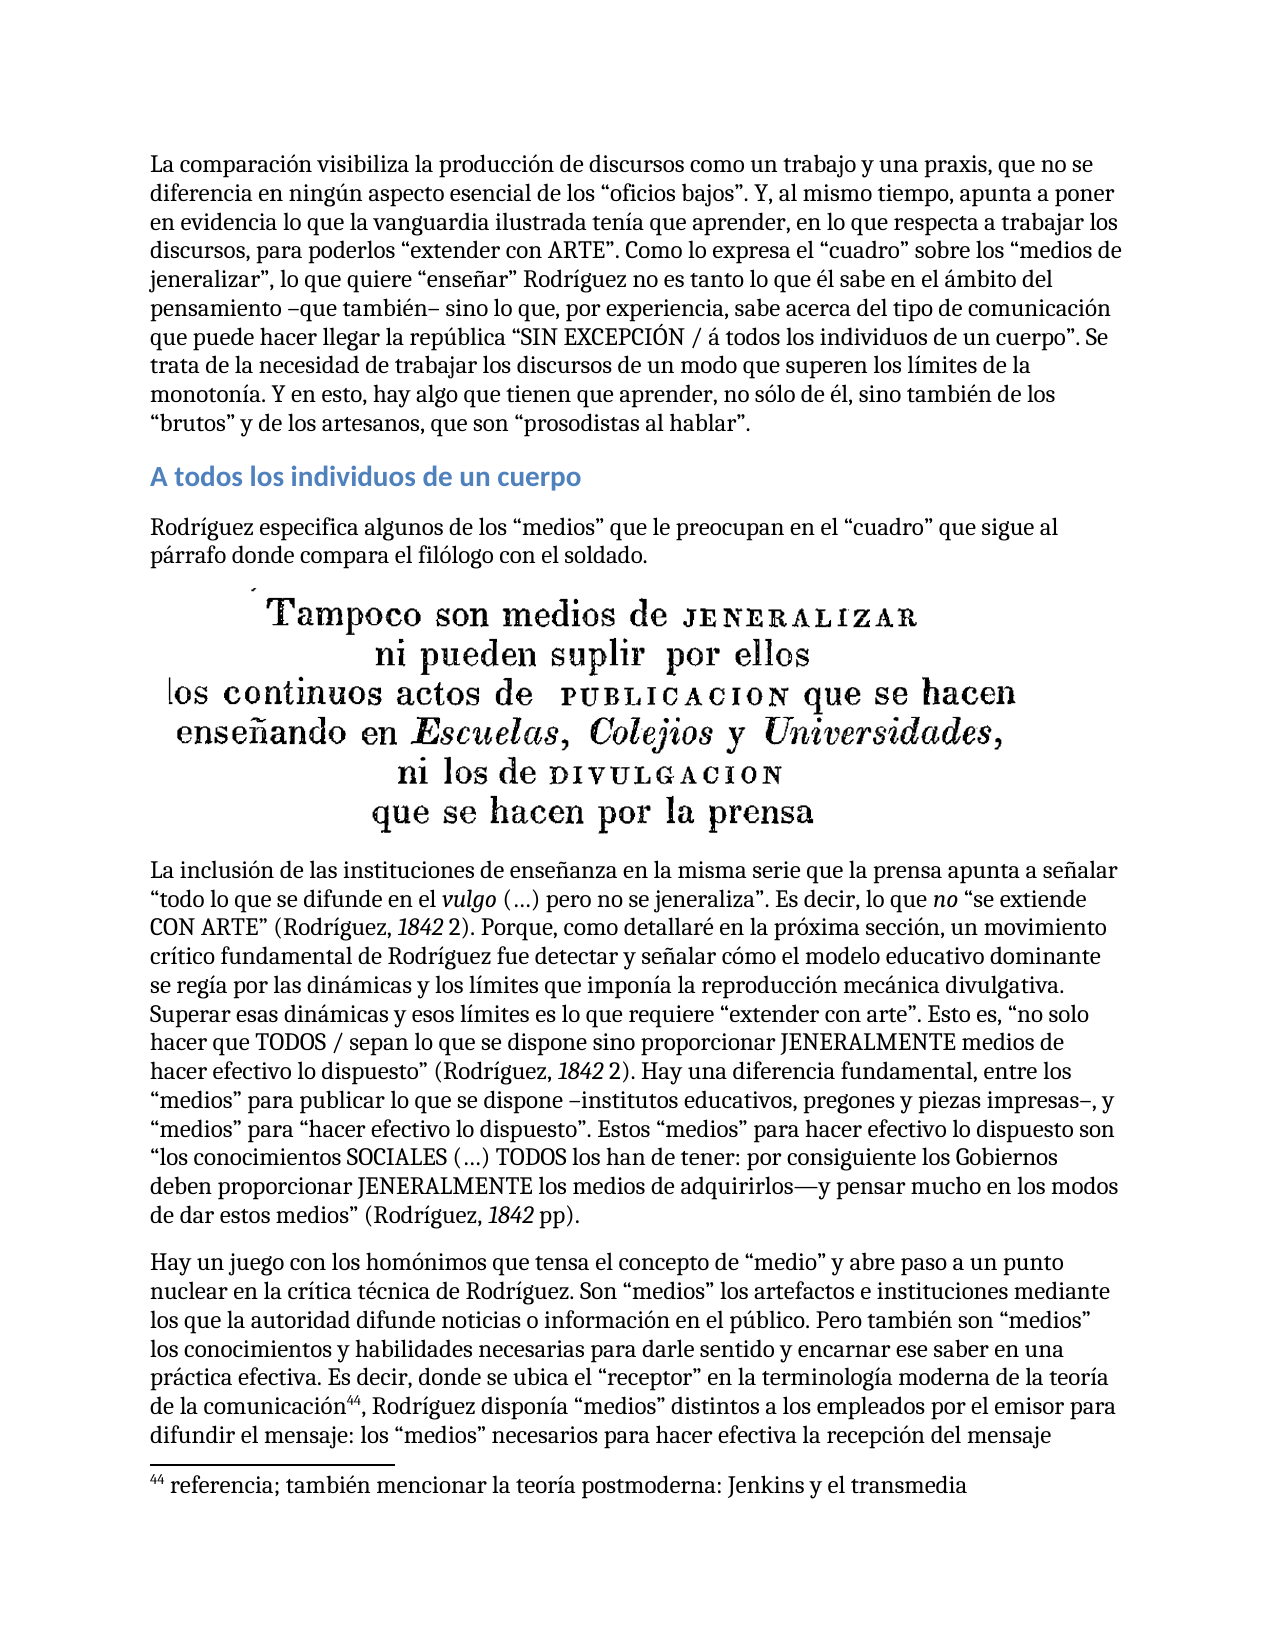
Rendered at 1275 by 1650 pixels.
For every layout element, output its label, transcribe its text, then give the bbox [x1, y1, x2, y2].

picture [168, 588, 1044, 837]
text Rodríguez especifica algunos de los “medios” que le preocupan en el “cuadro” que sigue al párrafo donde compara el filólogo con el soldado. [150, 513, 1125, 570]
subtitle A todos los individuos de un cuerpo [150, 458, 1125, 494]
text La comparación visibiliza la producción de discursos como un trabajo y una praxis, que no se diferencia en ningún aspecto esencial de los “oficios bajos”. Y, al mismo tiempo, apunta a poner en evidencia lo que la vanguardia ilustrada tenía que aprender, en lo que respecta a trabajar los discursos, para poderlos “extender con ARTE”. Como lo expresa el “cuadro” sobre los “medios de jeneralizar”, lo que quiere “enseñar” Rodríguez no es tanto lo que él sabe en el ámbito del pensamiento –que también– sino lo que, por experiencia, sabe acerca del tipo de comunicación que puede hacer llegar la república “SIN EXCEPCIÓN / á todos los individuos de un cuerpo”. Se trata de la necesidad de trabajar los discursos de un modo que superen los límites de la monotonía. Y en esto, hay algo que tienen que aprender, no sólo de él, sino también de los “brutos” y de los artesanos, que son “prosodistas al hablar”. [150, 150, 1125, 437]
text La inclusión de las instituciones de enseñanza en la misma serie que la prensa apunta a señalar “todo lo que se difunde en el vulgo (…) pero no se jeneraliza”. Es decir, lo que no “se extiende CON ARTE” (Rodríguez, 1842 2). Porque, como detallaré en la próxima sección, un movimiento crítico fundamental de Rodríguez fue detectar y señalar cómo el modelo educativo dominante se regía por las dinámicas y los límites que imponía la reproducción mecánica divulgativa. Superar esas dinámicas y esos límites es lo que requiere “extender con arte”. Esto es, “no solo hacer que TODOS / sepan lo que se dispone sino proporcionar JENERALMENTE medios de hacer efectivo lo dispuesto” (Rodríguez, 1842 2). Hay una diferencia fundamental, entre los “medios” para publicar lo que se dispone –institutos educativos, pregones y piezas impresas–, y “medios” para “hacer efectivo lo dispuesto”. Estos “medios” para hacer efectivo lo dispuesto son “los conocimientos SOCIALES (…) TODOS los han de tener: por consiguiente los Gobiernos deben proporcionar JENERALMENTE los medios de adquirirlos—y pensar mucho en los modos de dar estos medios” (Rodríguez, 1842 pp). [150, 856, 1125, 1229]
